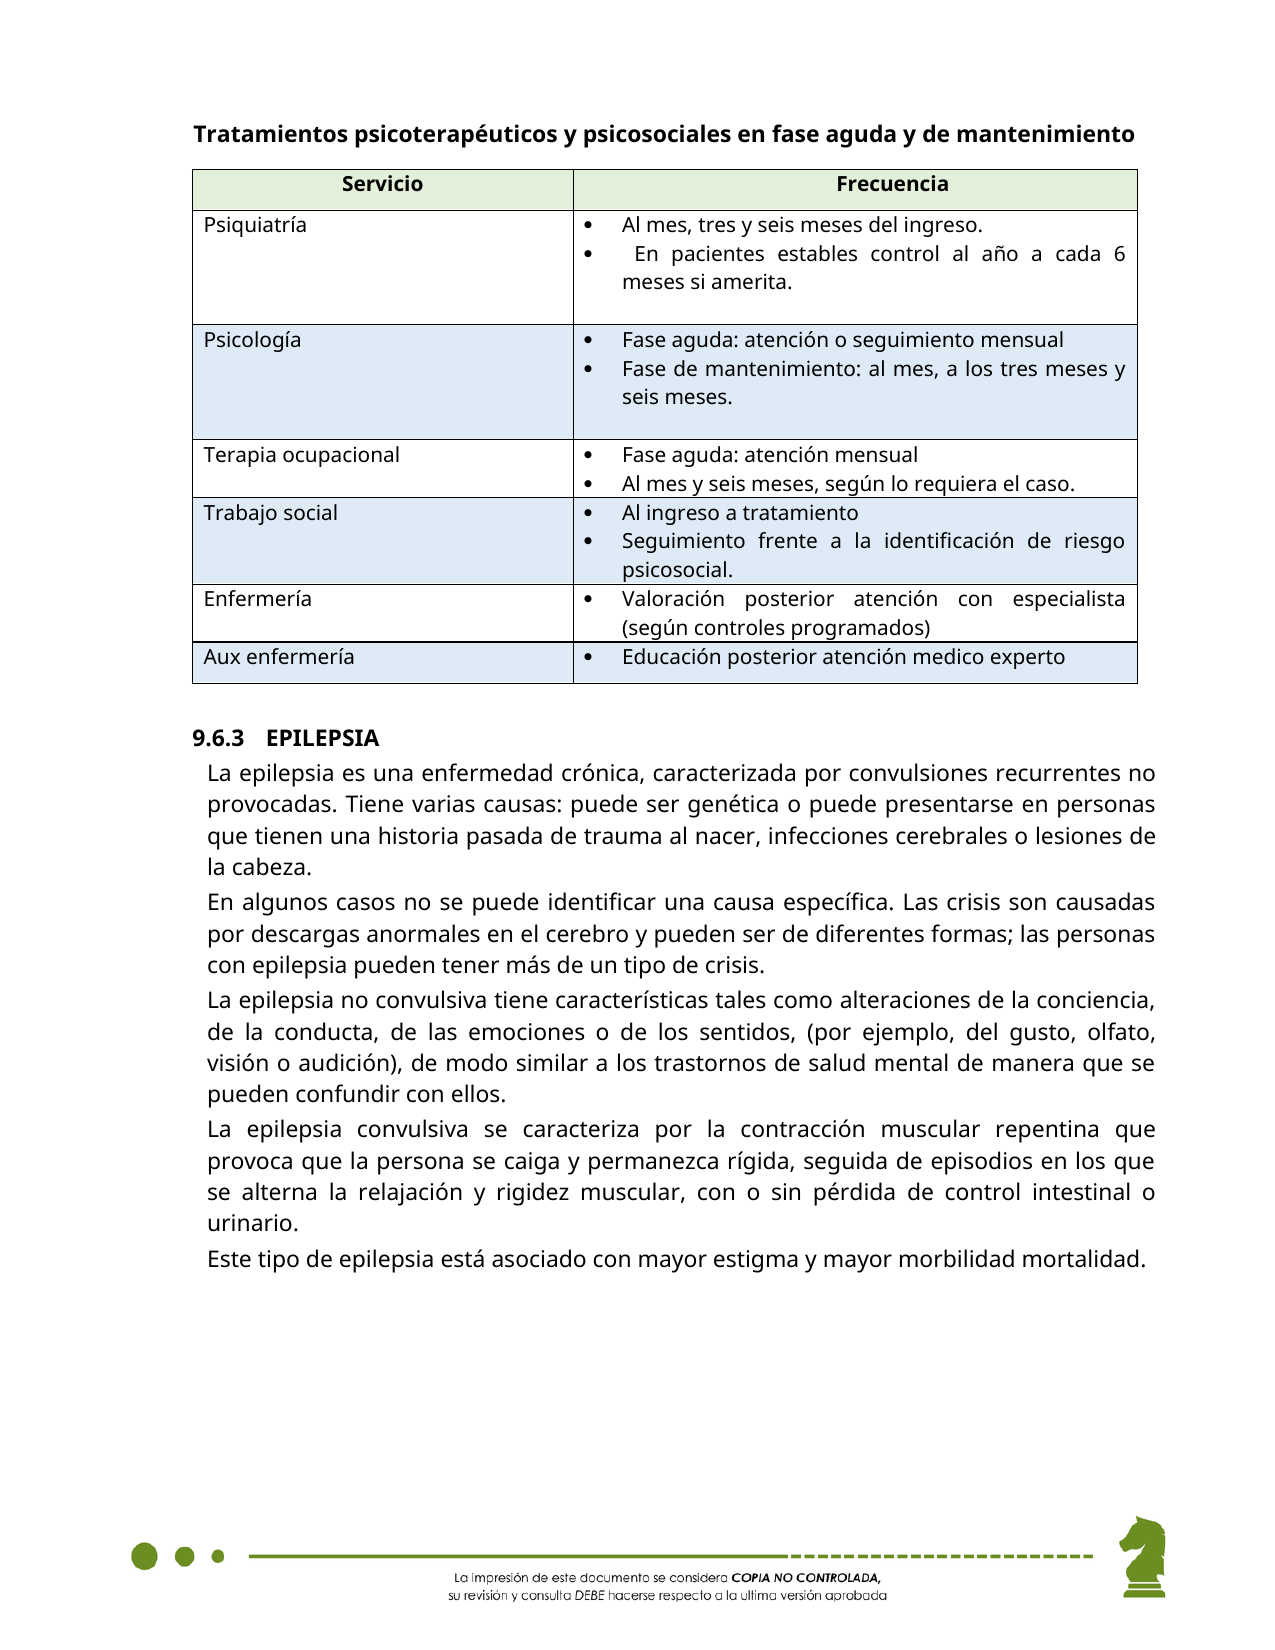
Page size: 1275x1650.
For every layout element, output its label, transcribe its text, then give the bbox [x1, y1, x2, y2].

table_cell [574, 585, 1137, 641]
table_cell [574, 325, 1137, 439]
subtitle Este tipo de epilepsia está asociado con mayor estigma y mayor morbilidad mortalidad. [207, 1242, 1157, 1274]
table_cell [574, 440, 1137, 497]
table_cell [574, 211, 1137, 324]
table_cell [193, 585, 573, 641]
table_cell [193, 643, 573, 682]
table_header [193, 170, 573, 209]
subtitle En algunos casos no se puede identificar una causa específica. Las crisis son causadas por descargas anormales en el cerebro y pueden ser de diferentes formas; las personas con epilepsia pueden tener más de un tipo de crisis. [207, 886, 1157, 980]
picture [131, 1515, 1166, 1607]
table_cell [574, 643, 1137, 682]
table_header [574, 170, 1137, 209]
subtitle La epilepsia convulsiva se caracteriza por la contracción muscular repentina que provoca que la persona se caiga y permanezca rígida, seguida de episodios en los que se alterna la relajación y rigidez muscular, con o sin pérdida de control intestinal o urinario. [207, 1113, 1157, 1238]
subtitle La epilepsia es una enfermedad crónica, caracterizada por convulsiones recurrentes no provocadas. Tiene varias causas: puede ser genética o puede presentarse en personas que tienen una historia pasada de trauma al nacer, infecciones cerebrales o lesiones de la cabeza. [207, 757, 1157, 882]
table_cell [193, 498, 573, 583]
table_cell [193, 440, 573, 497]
list Tratamientos psicoterapéuticos y psicosociales en fase aguda y de mantenimiento [193, 118, 1157, 149]
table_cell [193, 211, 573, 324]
subtitle La epilepsia no convulsiva tiene características tales como alteraciones de la conciencia, de la conducta, de las emociones o de los sentidos, (por ejemplo, del gusto, olfato, visión o audición), de modo similar a los trastornos de salud mental de manera que se pueden confundir con ellos. [207, 984, 1157, 1109]
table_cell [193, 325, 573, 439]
subtitle EPILEPSIA [192, 722, 1157, 753]
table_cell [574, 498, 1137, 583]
